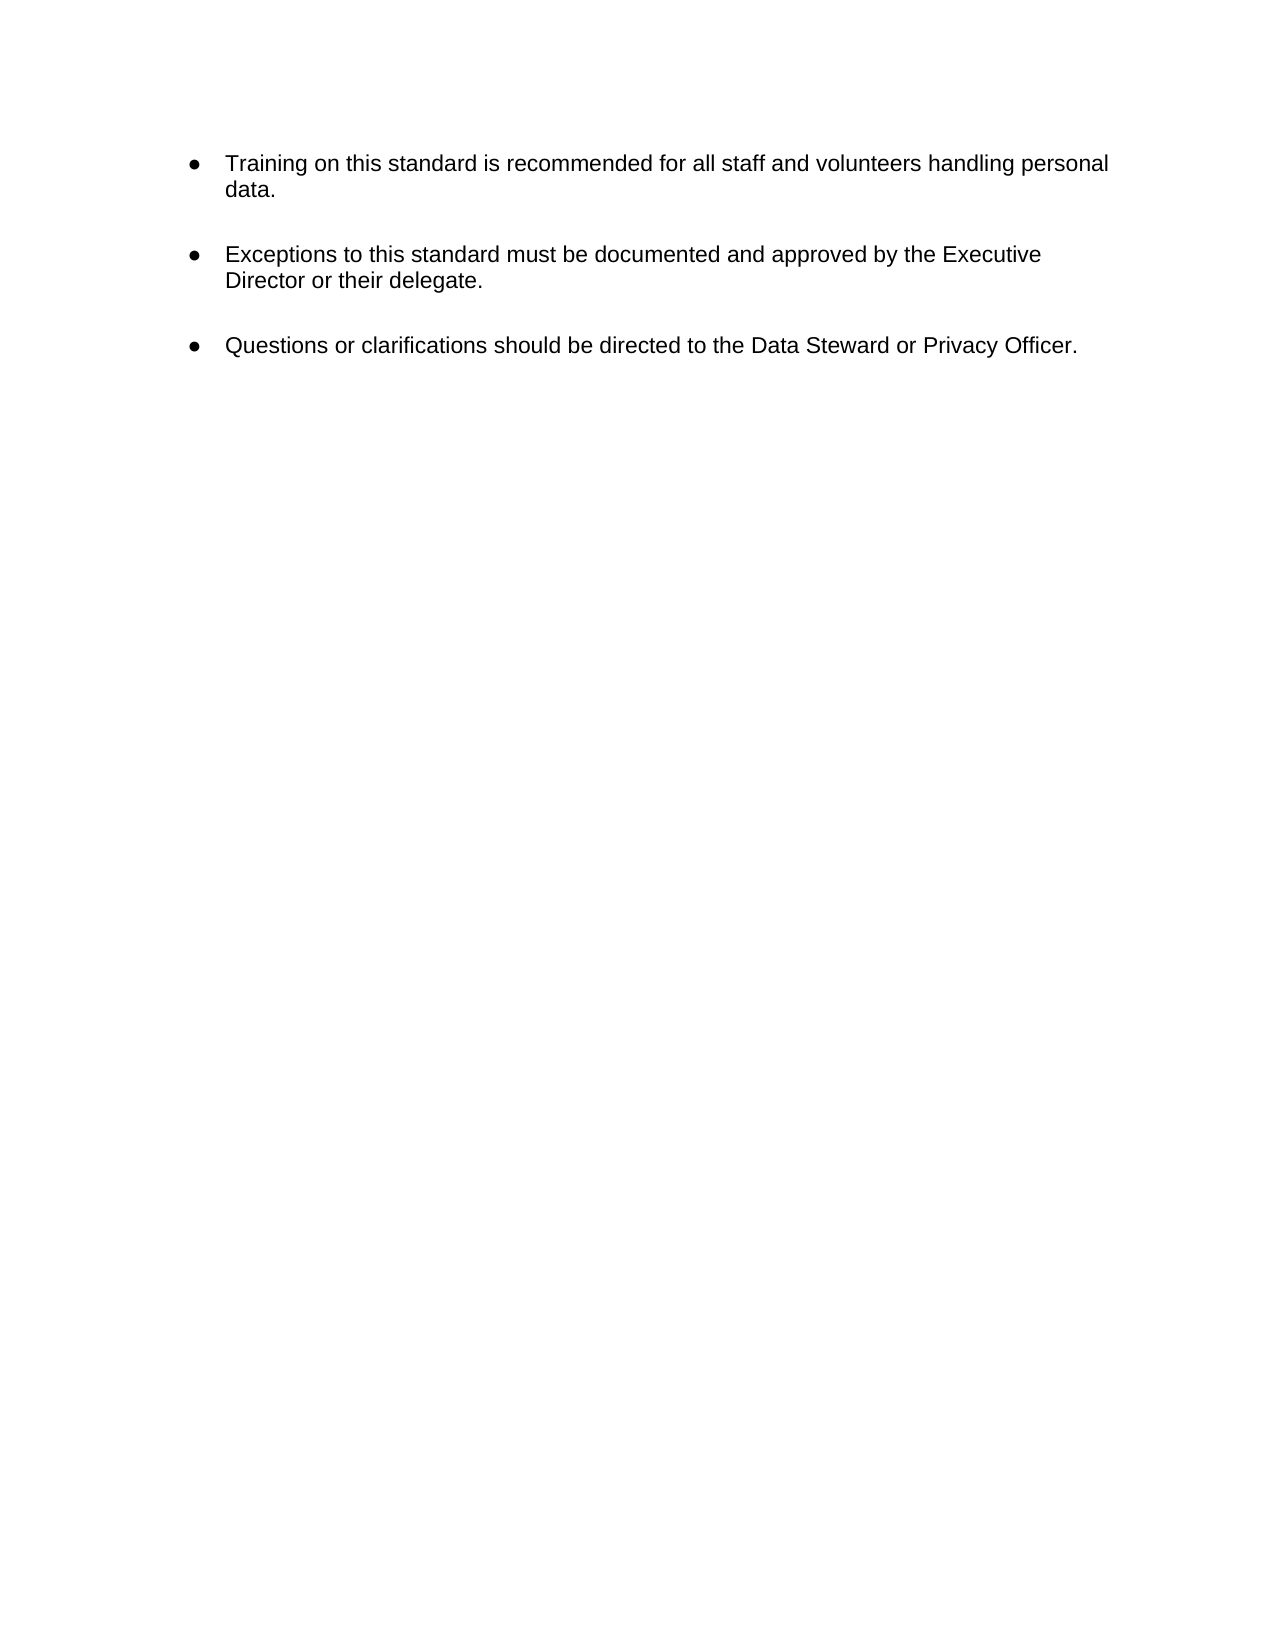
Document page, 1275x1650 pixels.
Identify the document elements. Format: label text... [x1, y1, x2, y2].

subtitle Exceptions to this standard must be documented and approved by the Executive Director or their delegate. [187, 241, 1125, 332]
subtitle Questions or clarifications should be directed to the Data Steward or Privacy Officer. [187, 332, 1125, 359]
subtitle Training on this standard is recommended for all staff and volunteers handling personal data. [187, 150, 1125, 241]
